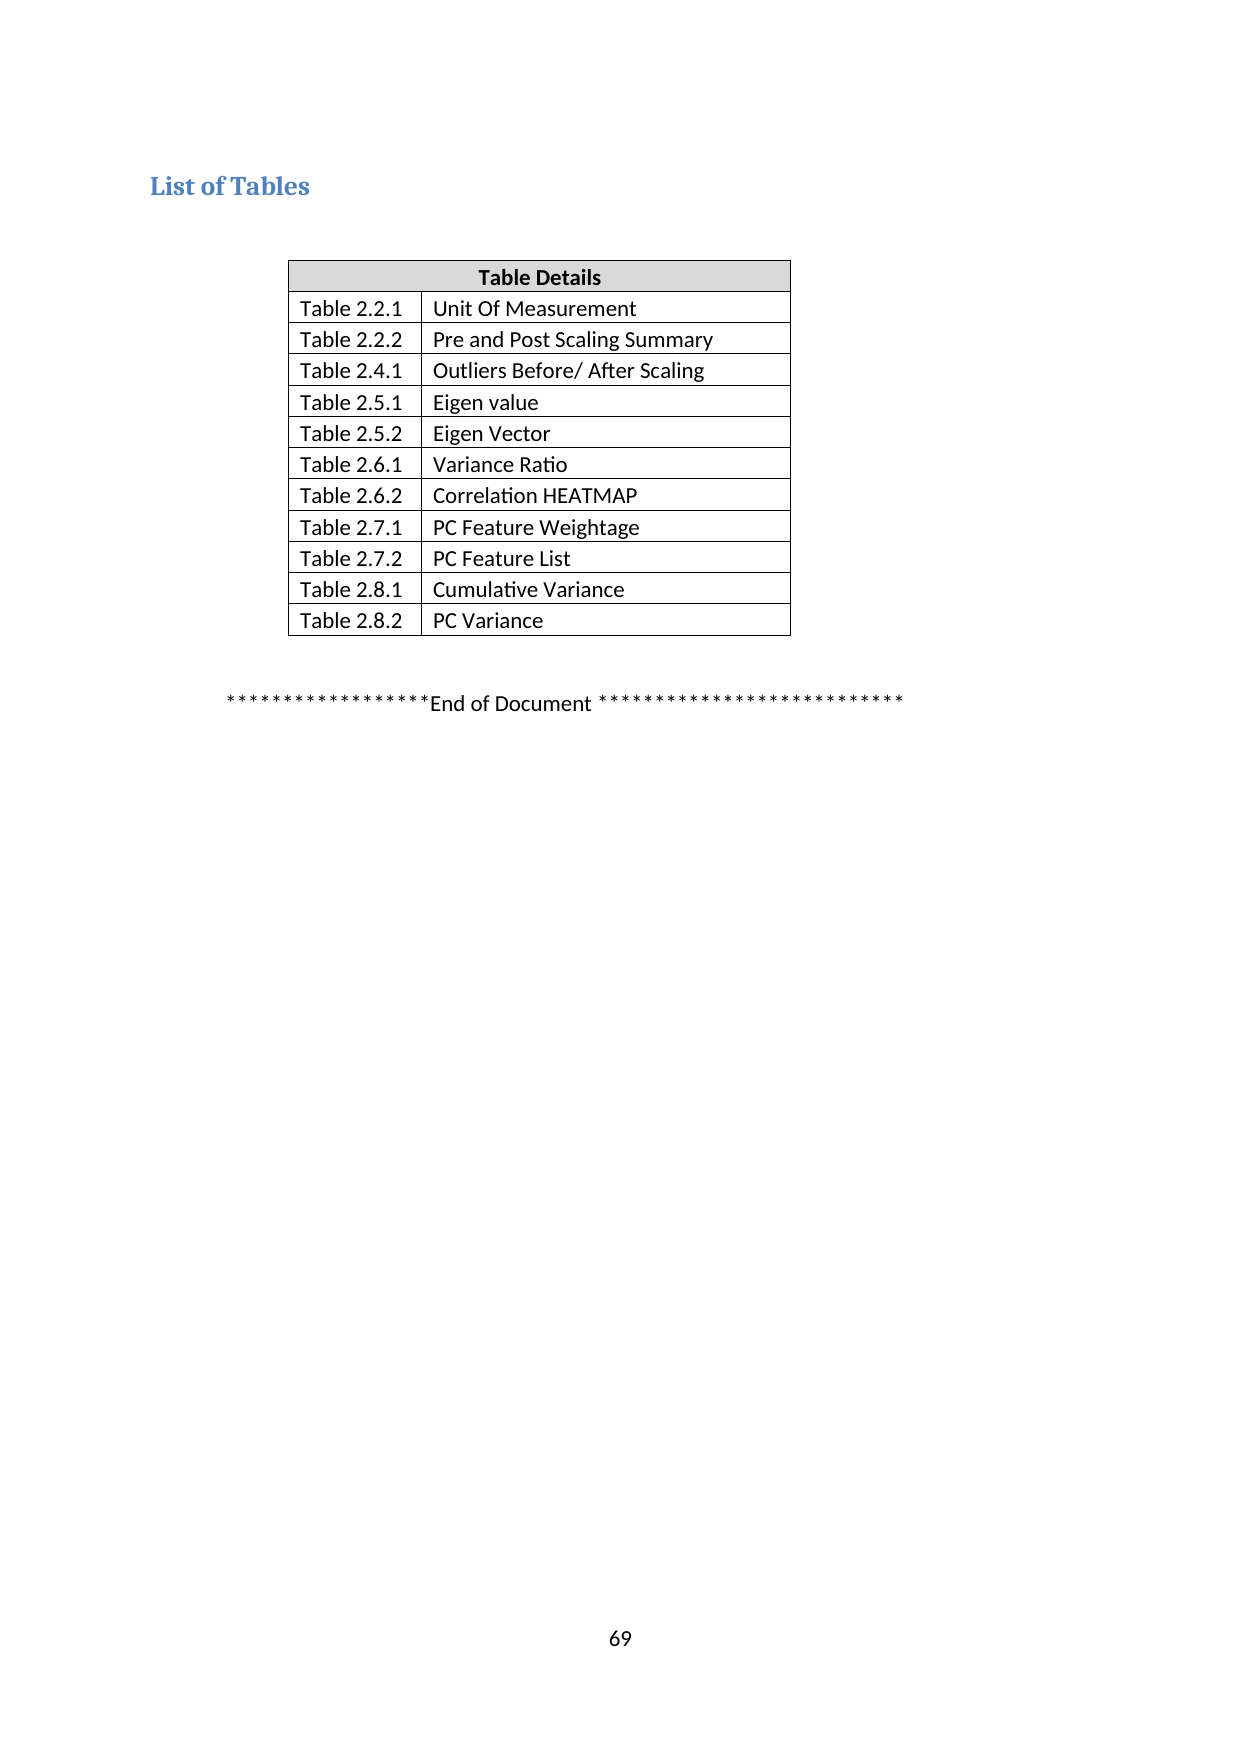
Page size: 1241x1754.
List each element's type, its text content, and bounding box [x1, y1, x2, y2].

list ******************End of Document *************************** [225, 689, 1090, 717]
table_cell PC Feature Weightage [422, 511, 790, 541]
table_cell Table 2.4.1 [289, 354, 421, 384]
table_cell Eigen value [422, 386, 790, 416]
table_cell Table 2.8.1 [289, 573, 421, 603]
table_cell Table 2.7.2 [289, 542, 421, 572]
table_cell Table 2.7.1 [289, 511, 421, 541]
table_cell Unit Of Measurement [422, 292, 790, 322]
table_cell Eigen Vector [422, 417, 790, 447]
subtitle List of Tables [150, 171, 1090, 202]
table_cell Table 2.2.2 [289, 323, 421, 353]
table_cell PC Feature List [422, 542, 790, 572]
table_header Table Details [289, 261, 790, 291]
table_cell Pre and Post Scaling Summary [422, 323, 790, 353]
table_cell Table 2.5.2 [289, 417, 421, 447]
table_cell Correlation HEATMAP [422, 479, 790, 509]
table_cell Table 2.6.2 [289, 479, 421, 509]
table_cell Table 2.6.1 [289, 448, 421, 478]
table_cell Table 2.8.2 [289, 604, 421, 634]
table_cell PC Variance [422, 604, 790, 634]
table_cell Variance Ratio [422, 448, 790, 478]
table_cell Table 2.2.1 [289, 292, 421, 322]
table_cell Table 2.5.1 [289, 386, 421, 416]
table_cell Outliers Before/ After Scaling [422, 354, 790, 384]
table_cell Cumulative Variance [422, 573, 790, 603]
